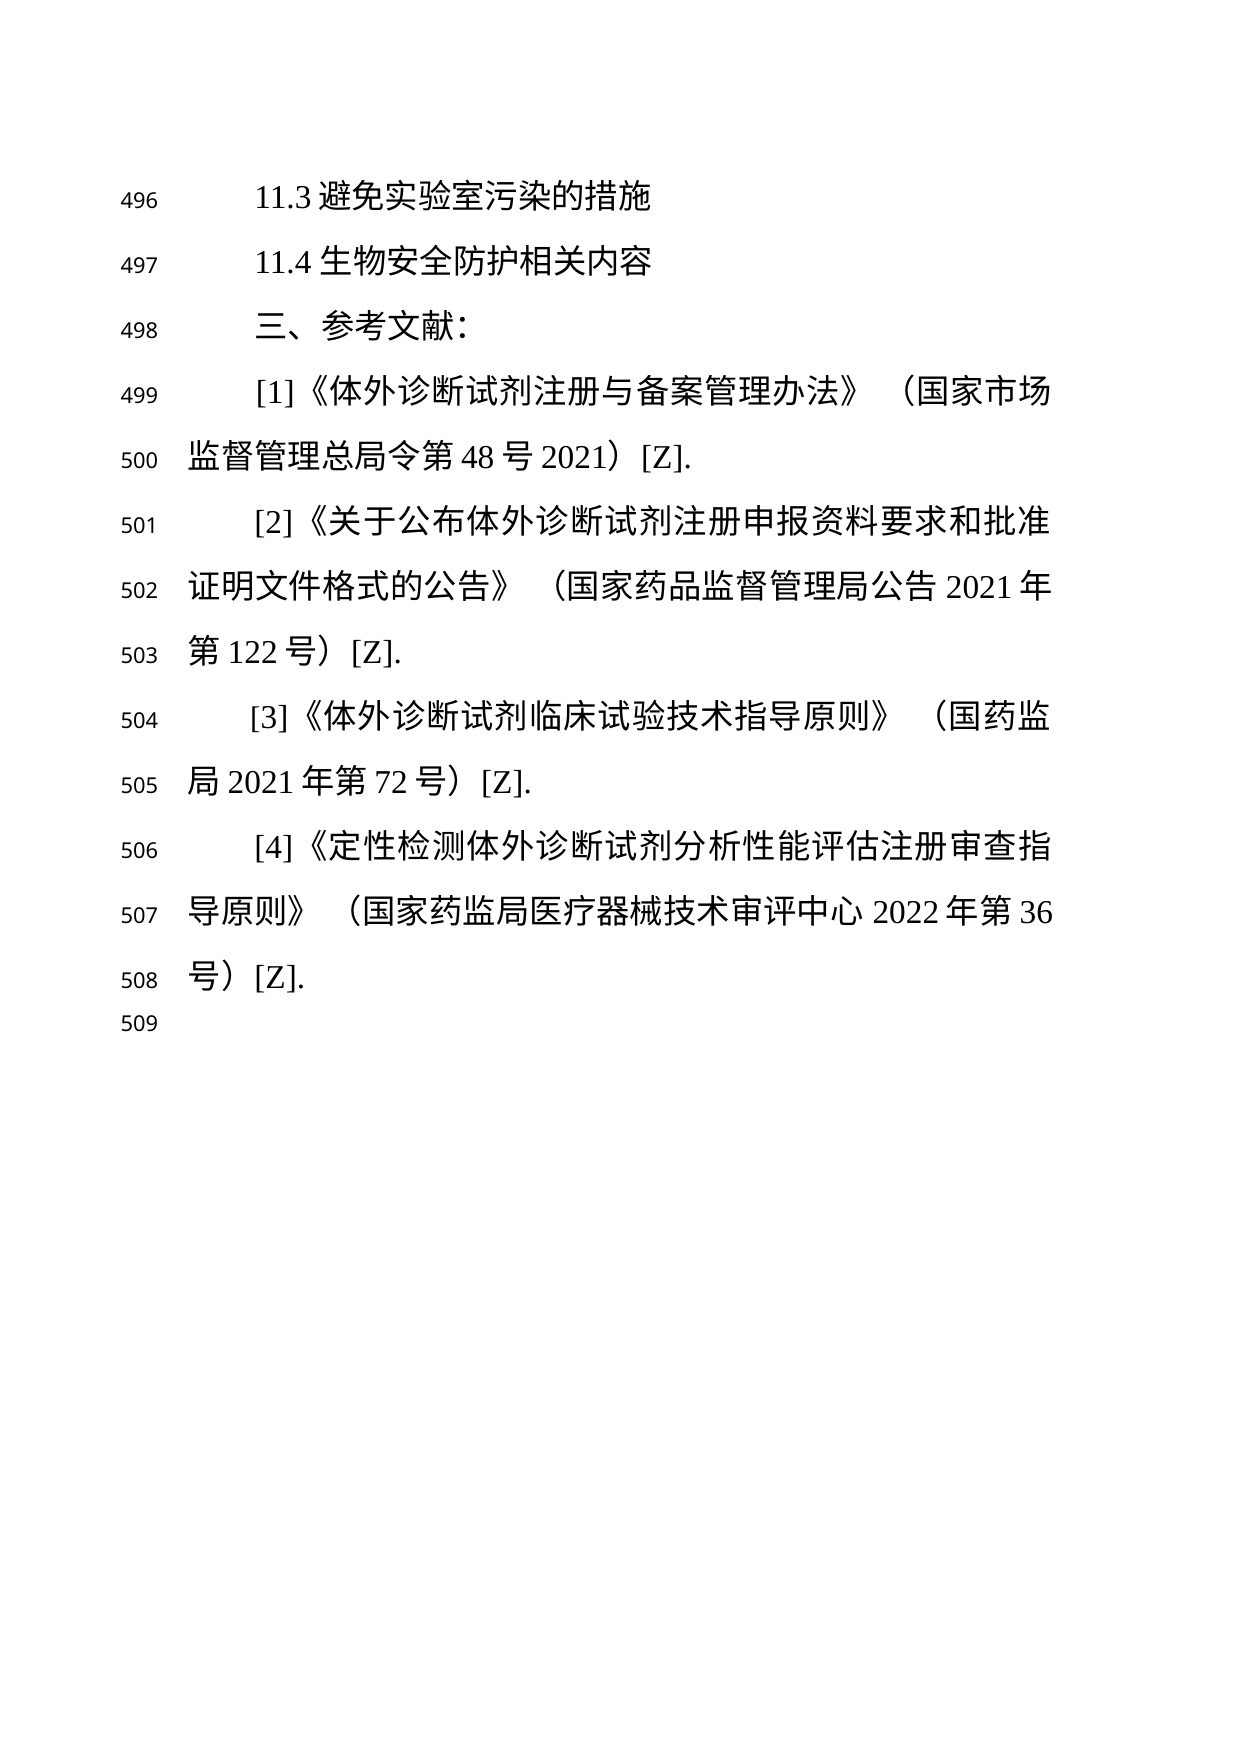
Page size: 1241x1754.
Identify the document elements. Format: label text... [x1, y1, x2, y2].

text 11.4 生物安全防护相关内容 三、参考文献： [1]《体外诊断试剂注册与备案管理办法》 （国家市场监督管理总局令第48号2021）[Z]. [187, 227, 1053, 487]
text [3]《体外诊断试剂临床试验技术指导原则》 （国药监局2021年第72号）[Z]. [187, 682, 1053, 812]
text [2]《关于公布体外诊断试剂注册申报资料要求和批准证明文件格式的公告》 （国家药品监督管理局公告2021年第122号）[Z]. [187, 487, 1053, 682]
text 11.3避免实验室污染的措施 [187, 162, 1053, 227]
text [4]《定性检测体外诊断试剂分析性能评估注册审查指导原则》 （国家药监局医疗器械技术审评中心2022年第36号）[Z]. [187, 812, 1053, 1007]
